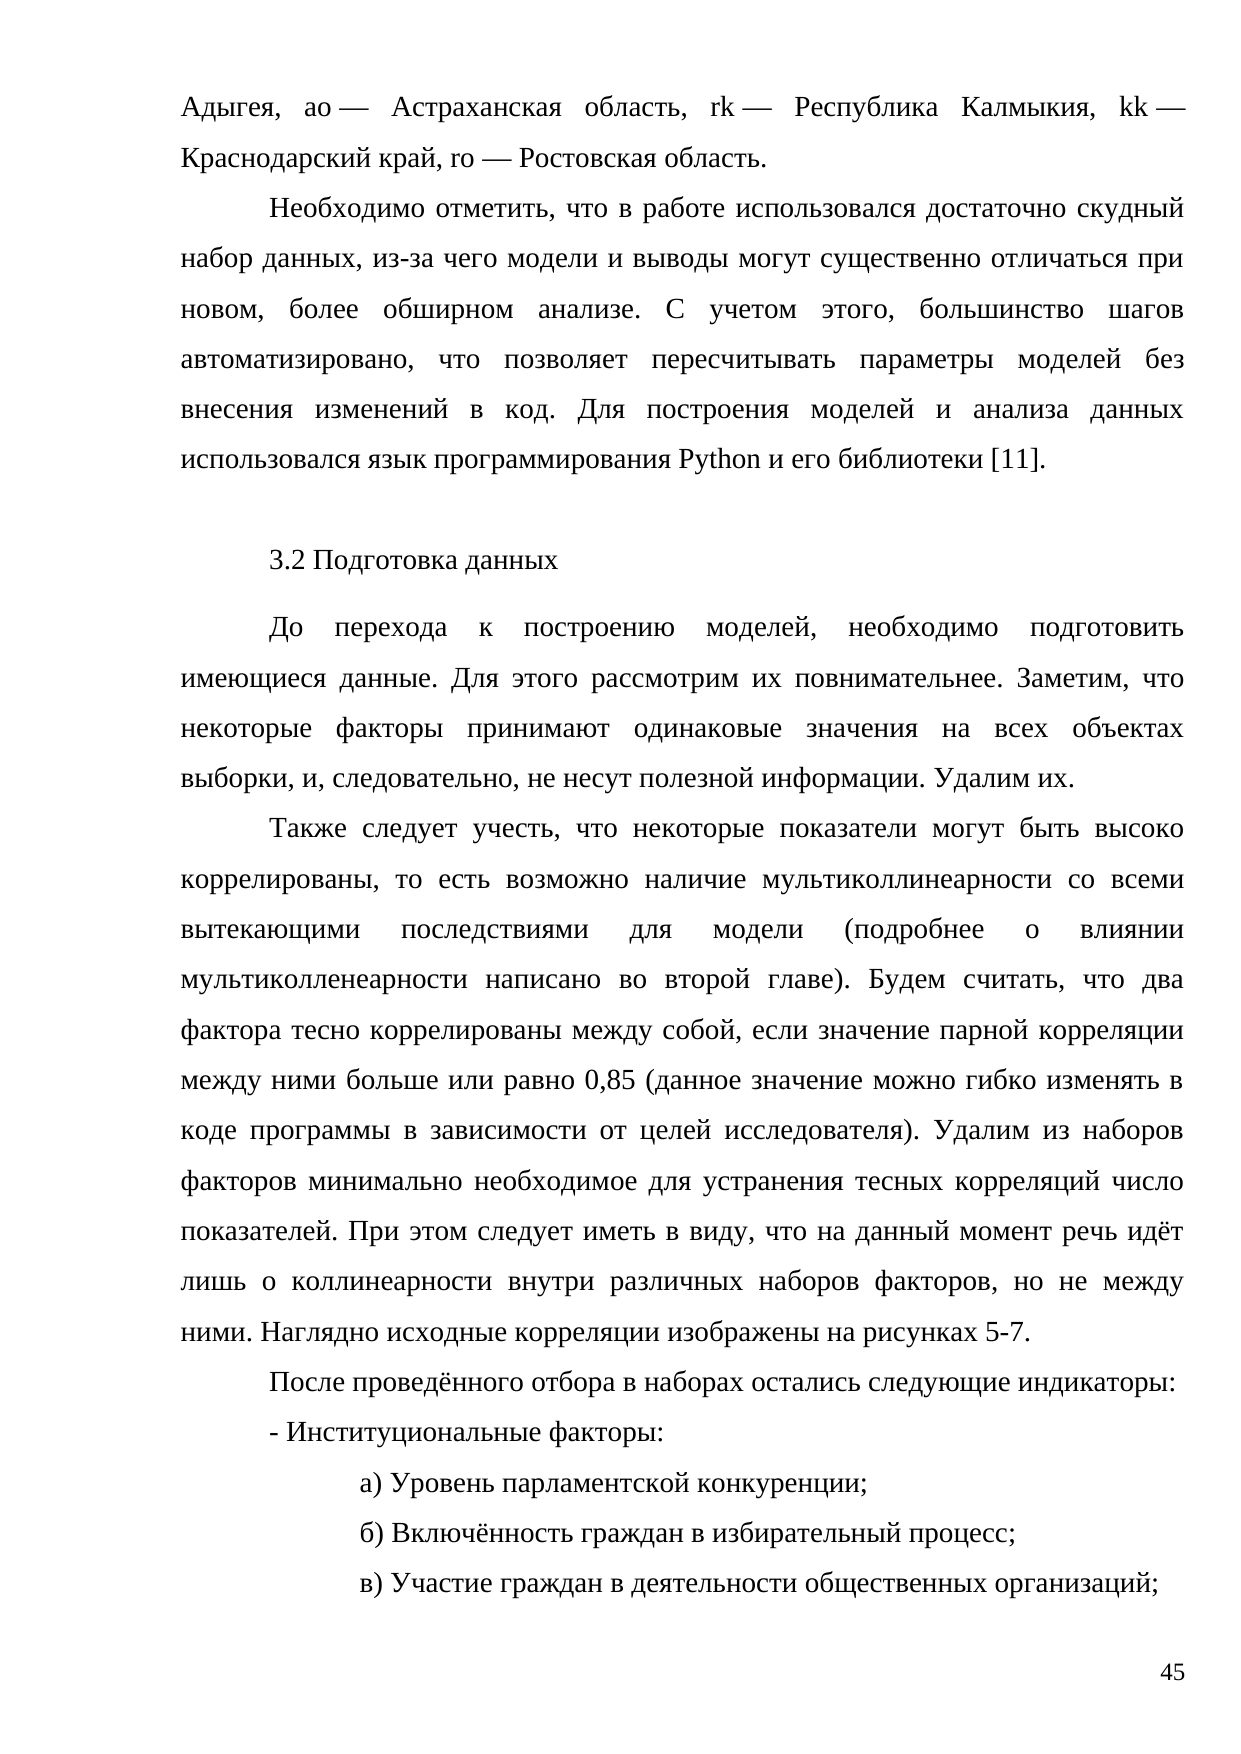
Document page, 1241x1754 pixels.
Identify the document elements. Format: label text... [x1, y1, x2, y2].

text Необходимо отметить, что в работе использовался достаточно скудный набор данных, из-за чего модели и выводы могут существенно отличаться при новом, более обширном анализе. С учетом этого, большинство шагов автоматизировано, что позволяет пересчитывать параметры моделей без внесения изменений в код. Для построения моделей и анализа данных использовался язык программирования Python и его библиотеки [11]. [180, 190, 1185, 475]
text а) Уровень парламентской конкуренции; [180, 1465, 1185, 1498]
text Также следует учесть, что некоторые показатели могут быть высоко коррелированы, то есть возможно наличие мультиколлинеарности со всеми вытекающими последствиями для модели (подробнее о влиянии мультиколленеарности написано во второй главе). Будем считать, что два фактора тесно коррелированы между собой, если значение парной корреляции между ними больше или равно 0,85 (данное значение можно гибко изменять в коде программы в зависимости от целей исследователя). Удалим из наборов факторов минимально необходимое для устранения тесных корреляций число показателей. При этом следует иметь в виду, что на данный момент речь идёт лишь о коллинеарности внутри различных наборов факторов, но не между ними. Наглядно исходные корреляции изображены на рисунках 5-7. [180, 811, 1185, 1347]
text 3.2 Подготовка данных [180, 542, 1185, 576]
text До перехода к построению моделей, необходимо подготовить имеющиеся данные. Для этого рассмотрим их повнимательнее. Заметим, что некоторые факторы принимают одинаковые значения на всех объектах выборки, и, следовательно, не несут полезной информации. Удалим их. [180, 609, 1185, 794]
text б) Включённость граждан в избирательный процесс; [180, 1515, 1185, 1548]
text в) Участие граждан в деятельности общественных организаций; [180, 1565, 1185, 1599]
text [180, 89, 1185, 173]
text - Институциональные факторы: [180, 1414, 1185, 1448]
text После проведённого отбора в наборах остались следующие индикаторы: [180, 1364, 1185, 1398]
